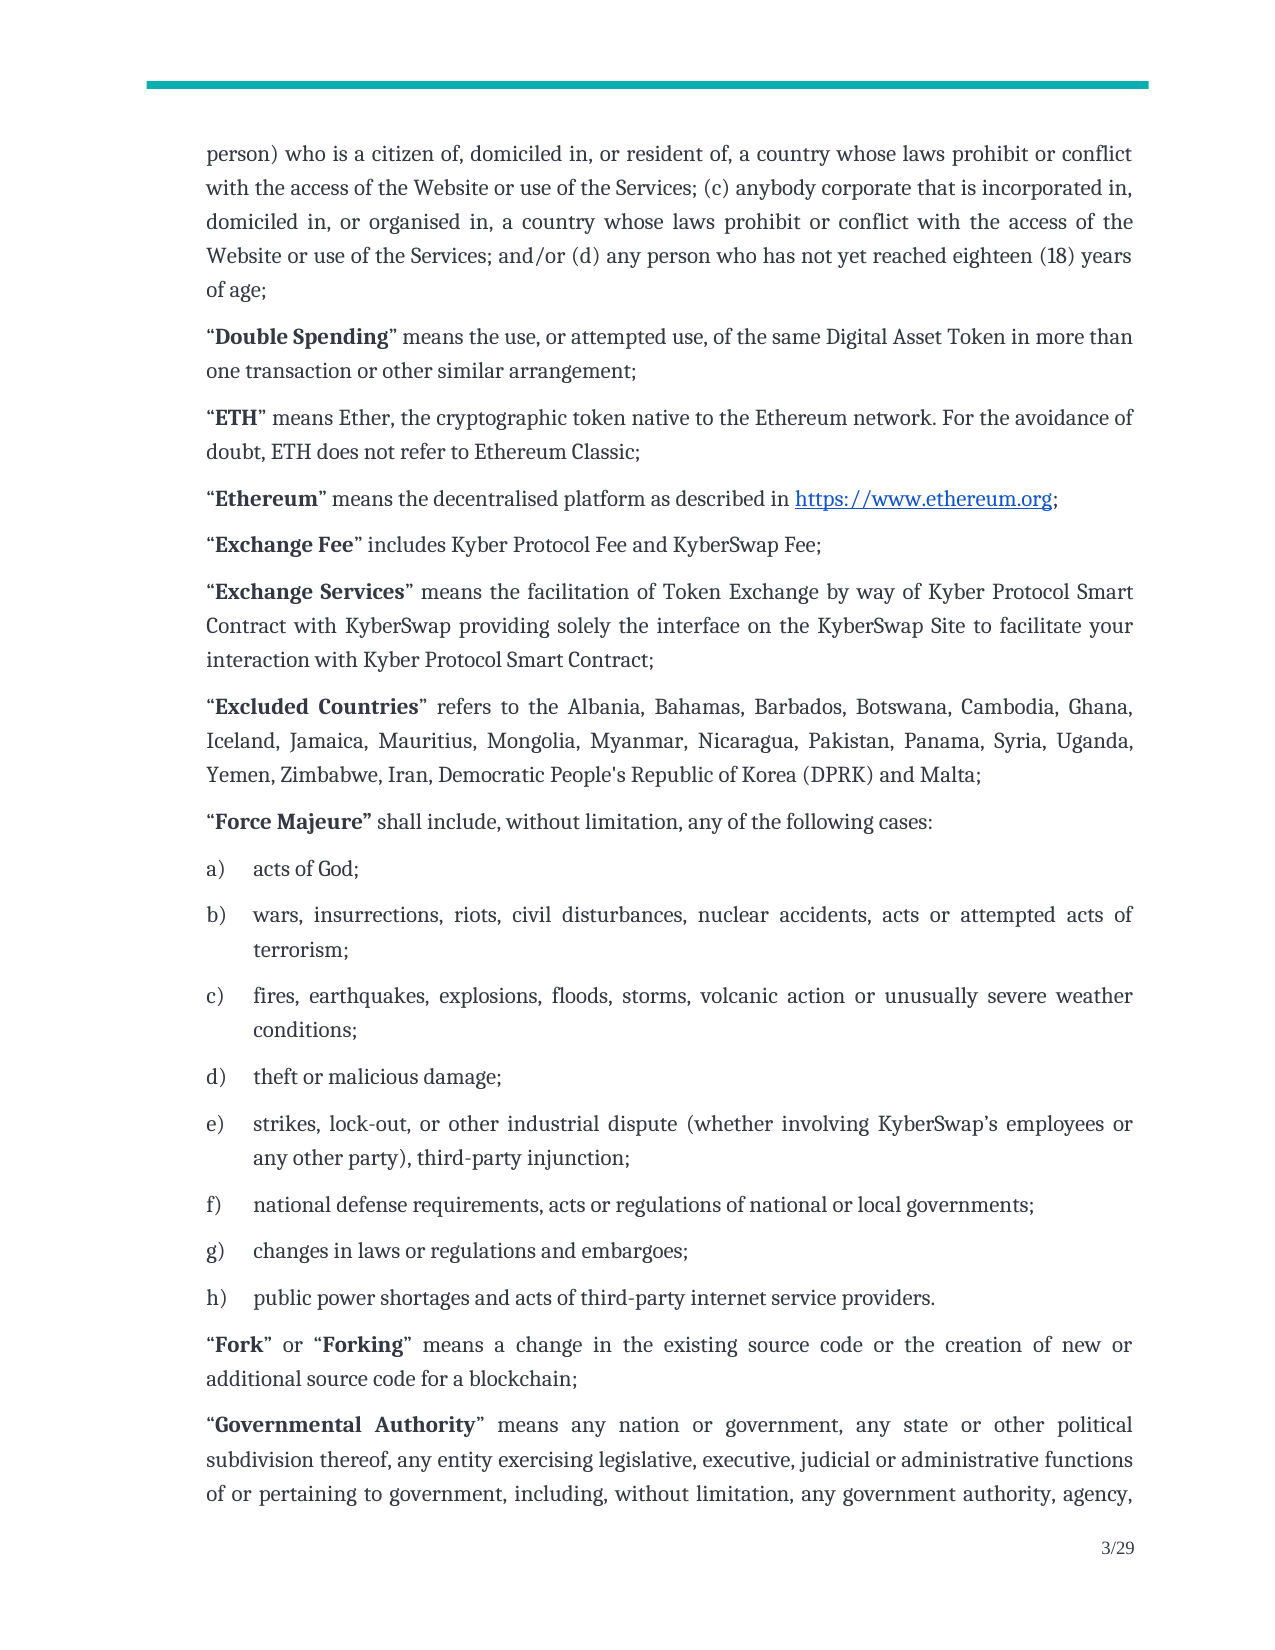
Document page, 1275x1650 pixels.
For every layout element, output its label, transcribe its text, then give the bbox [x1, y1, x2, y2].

text “Fork” or “Forking” means a change in the existing source code or the creation of new or additional source code for a blockchain; [206, 1331, 1134, 1392]
list public power shortages and acts of third-party internet service providers. [206, 1285, 1134, 1311]
list acts of God; [206, 856, 1134, 882]
text “Ethereum” means the decentralised platform as described in https://www.ethereum.org; [206, 486, 1134, 512]
list strikes, lock-out, or other industrial dispute (whether involving KyberSwap’s employees or any other party), third-party injunction; [206, 1111, 1134, 1171]
text “ETH” means Ether, the cryptographic token native to the Ethereum network. For the avoidance of doubt, ETH does not refer to Ethereum Classic; [206, 405, 1134, 465]
list wars, insurrections, riots, civil disturbances, nuclear accidents, acts or attempted acts of terrorism; [206, 902, 1134, 963]
text “Force Majeure” shall include, without limitation, any of the following cases: [206, 809, 1134, 835]
list theft or malicious damage; [206, 1064, 1134, 1090]
list national defense requirements, acts or regulations of national or local governments; [206, 1191, 1134, 1218]
text “Exchange Fee” includes Kyber Protocol Fee and KyberSwap Fee; [206, 532, 1134, 559]
list changes in laws or regulations and embargoes; [206, 1238, 1134, 1264]
text “Exchange Services” means the facilitation of Token Exchange by way of Kyber Protocol Smart Contract with KyberSwap providing solely the interface on the KyberSwap Site to facilitate your interaction with Kyber Protocol Smart Contract; [206, 579, 1134, 674]
text “Excluded Countries” refers to the Albania, Bahamas, Barbados, Botswana, Cambodia, Ghana, Iceland, Jamaica, Mauritius, Mongolia, Myanmar, Nicaragua, Pakistan, Panama, Syria, Uganda, Yemen, Zimbabwe, Iran, Democratic People's Republic of Korea (DPRK) and Malta; [206, 694, 1134, 789]
text “Double Spending” means the use, or attempted use, of the same Digital Asset Token in more than one transaction or other similar arrangement; [206, 324, 1134, 384]
picture [146, 81, 1149, 89]
list fires, earthquakes, explosions, floods, storms, volcanic action or unusually severe weather conditions; [206, 983, 1134, 1044]
